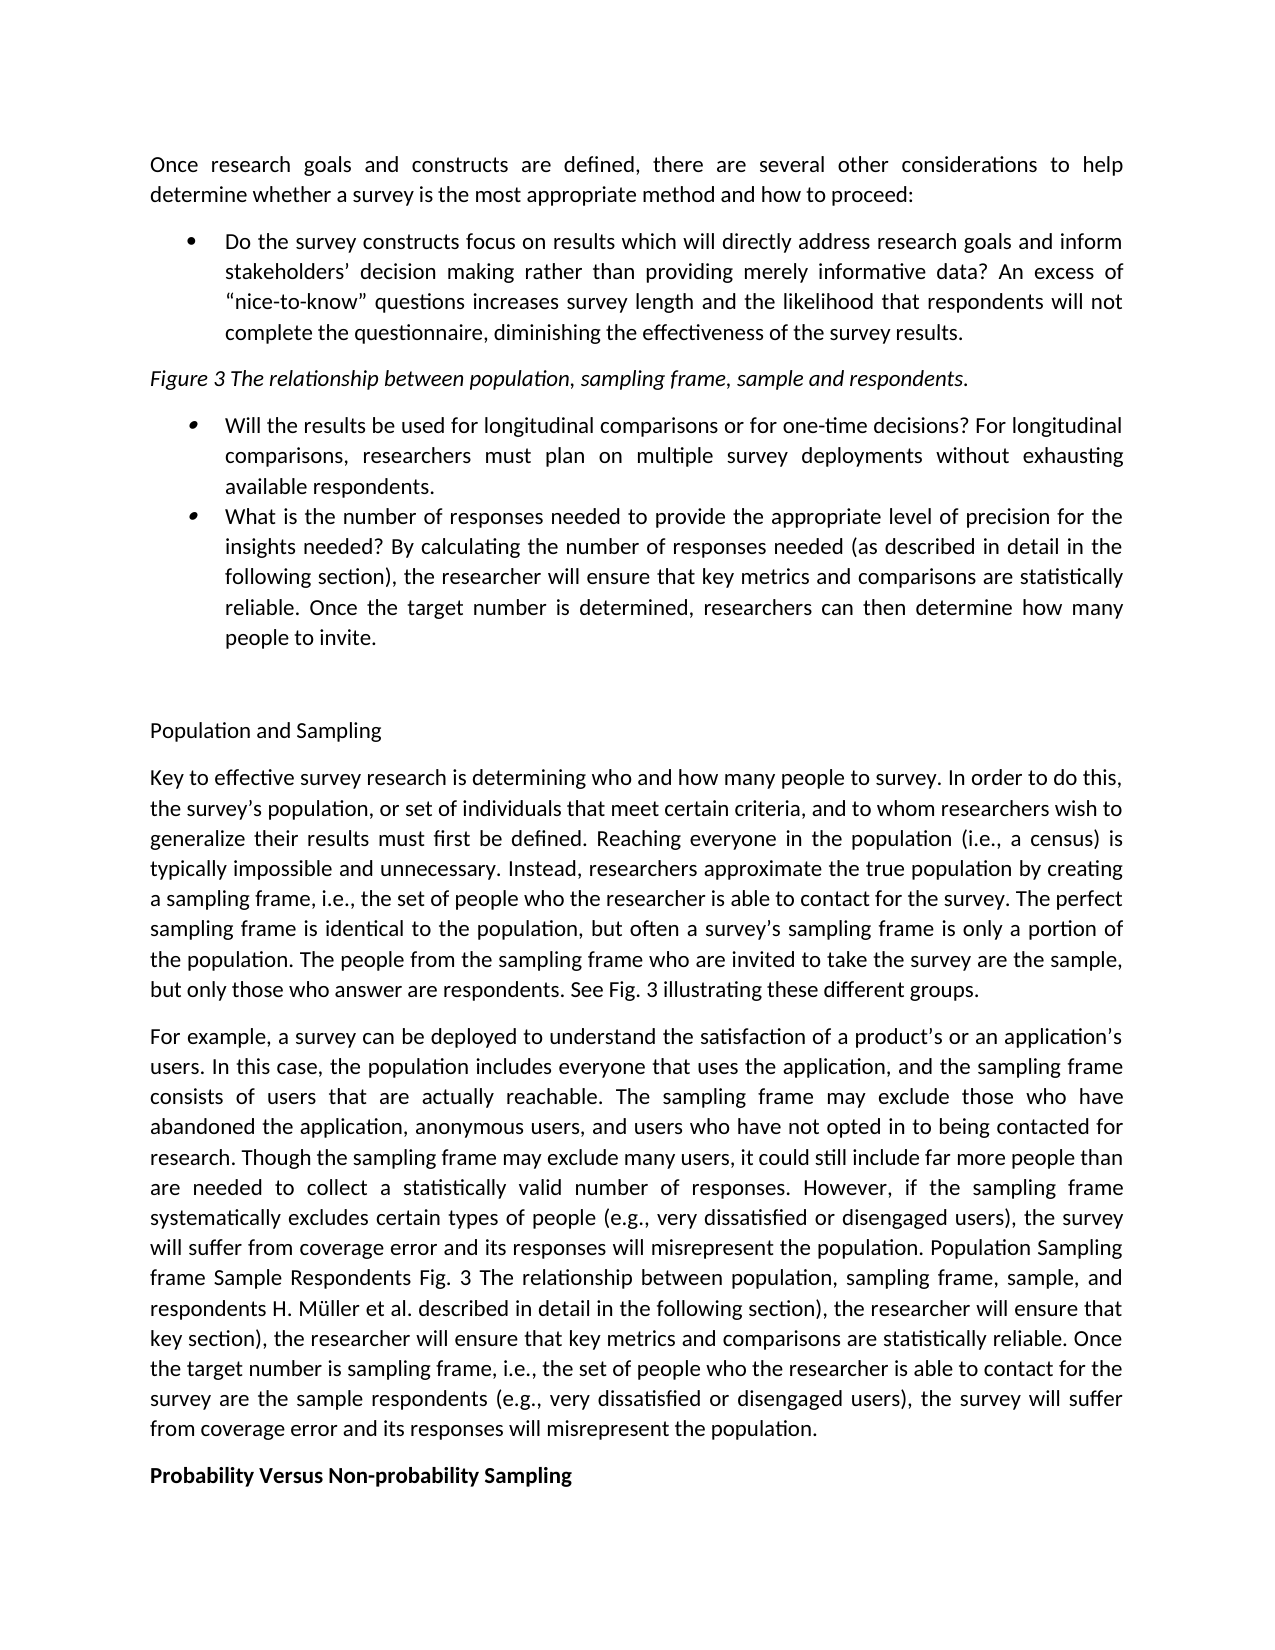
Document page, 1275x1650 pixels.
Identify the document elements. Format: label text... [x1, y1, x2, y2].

text For example, a survey can be deployed to understand the satisfaction of a product’s or an application’s users. In this case, the population includes everyone that uses the application, and the sampling frame consists of users that are actually reachable. The sampling frame may exclude those who have abandoned the application, anonymous users, and users who have not opted in to being contacted for research. Though the sampling frame may exclude many users, it could still include far more people than are needed to collect a statistically valid number of responses. However, if the sampling frame systematically excludes certain types of people (e.g., very dissatisfied or disengaged users), the survey will suffer from coverage error and its responses will misrepresent the population. Population Sampling frame Sample Respondents Fig. 3 The relationship between population, sampling frame, sample, and respondents H. Müller et al. described in detail in the following section), the researcher will ensure that key section), the researcher will ensure that key metrics and comparisons are statistically reliable. Once the target number is sampling frame, i.e., the set of people who the researcher is able to contact for the survey are the sample respondents (e.g., very dissatisfied or disengaged users), the survey will suffer from coverage error and its responses will misrepresent the population. [150, 1022, 1125, 1443]
list Will the results be used for longitudinal comparisons or for one-time decisions? For longitudinal comparisons, researchers must plan on multiple survey deployments without exhausting available respondents. [187, 411, 1125, 500]
text Figure 3 The relationship between population, sampling frame, sample and respondents. [150, 364, 1125, 393]
text Key to effective survey research is determining who and how many people to survey. In order to do this, the survey’s population, or set of individuals that meet certain criteria, and to whom researchers wish to generalize their results must first be defined. Reaching everyone in the population (i.e., a census) is typically impossible and unnecessary. Instead, researchers approximate the true population by creating a sampling frame, i.e., the set of people who the researcher is able to contact for the survey. The perfect sampling frame is identical to the population, but often a survey’s sampling frame is only a portion of the population. The people from the sampling frame who are invited to take the survey are the sample, but only those who answer are respondents. See Fig. 3 illustrating these different groups. [150, 763, 1125, 1003]
list What is the number of responses needed to provide the appropriate level of precision for the insights needed? By calculating the number of responses needed (as described in detail in the following section), the researcher will ensure that key metrics and comparisons are statistically reliable. Once the target number is determined, researchers can then determine how many people to invite. [187, 502, 1125, 651]
list Do the survey constructs focus on results which will directly address research goals and inform stakeholders’ decision making rather than providing merely informative data? An excess of “nice-to-know” questions increases survey length and the likelihood that respondents will not complete the questionnaire, diminishing the effectiveness of the survey results. [187, 227, 1125, 346]
text Probability Versus Non-probability Sampling [150, 1461, 1125, 1489]
text Once research goals and constructs are defined, there are several other considerations to help determine whether a survey is the most appropriate method and how to proceed: [150, 150, 1125, 208]
text Population and Sampling [150, 717, 1125, 745]
